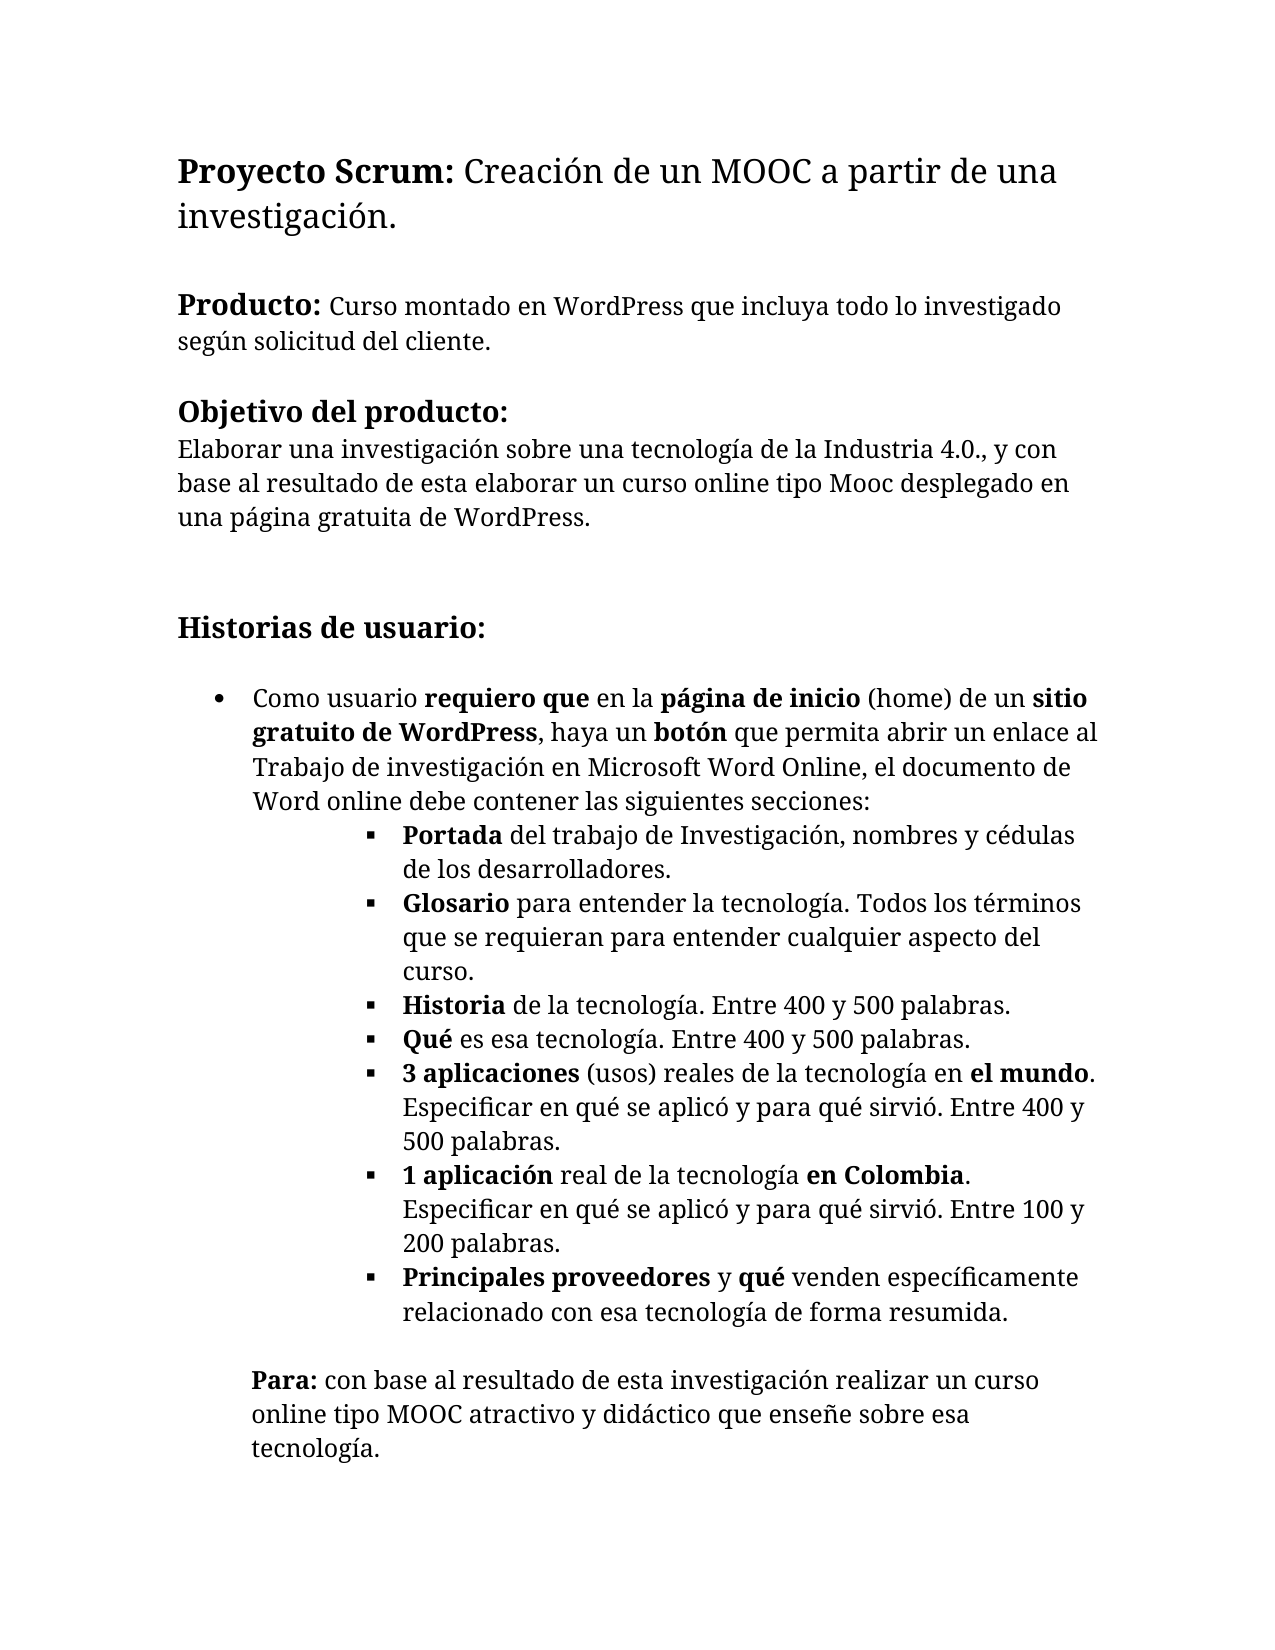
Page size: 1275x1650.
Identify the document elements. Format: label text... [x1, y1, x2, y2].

text Historias de usuario: [177, 607, 1098, 647]
list 1 aplicación real de la tecnología en Colombia. Especificar en qué se aplicó y para qué sirvió. Entre 100 y 200 palabras. [365, 1158, 1098, 1260]
text Proyecto Scrum: Creación de un MOOC a partir de una investigación. [177, 148, 1098, 238]
list Principales proveedores y qué venden específicamente relacionado con esa tecnología de forma resumida. [365, 1260, 1098, 1328]
text Elaborar una investigación sobre una tecnología de la Industria 4.0., y con base al resultado de esta elaborar un curso online tipo Mooc desplegado en una página gratuita de WordPress. [177, 431, 1098, 533]
list Como usuario requiero que en la página de inicio (home) de un sitio gratuito de WordPress, haya un botón que permita abrir un enlace al Trabajo de investigación en Microsoft Word Online, el documento de Word online debe contener las siguientes secciones: [215, 681, 1098, 817]
list 3 aplicaciones (usos) reales de la tecnología en el mundo. Especificar en qué se aplicó y para qué sirvió. Entre 400 y 500 palabras. [365, 1056, 1098, 1158]
text Producto: Curso montado en WordPress que incluya todo lo investigado según solicitud del cliente. [177, 284, 1098, 358]
list Qué es esa tecnología. Entre 400 y 500 palabras. [365, 1022, 1098, 1056]
list Portada del trabajo de Investigación, nombres y cédulas de los desarrolladores. [365, 817, 1098, 885]
text Objetivo del producto: [177, 392, 1098, 431]
list Glosario para entender la tecnología. Todos los términos que se requieran para entender cualquier aspecto del curso. [365, 885, 1098, 988]
text Para: con base al resultado de esta investigación realizar un curso online tipo MOOC atractivo y didáctico que enseñe sobre esa tecnología. [251, 1362, 1098, 1464]
list Historia de la tecnología. Entre 400 y 500 palabras. [365, 988, 1098, 1022]
